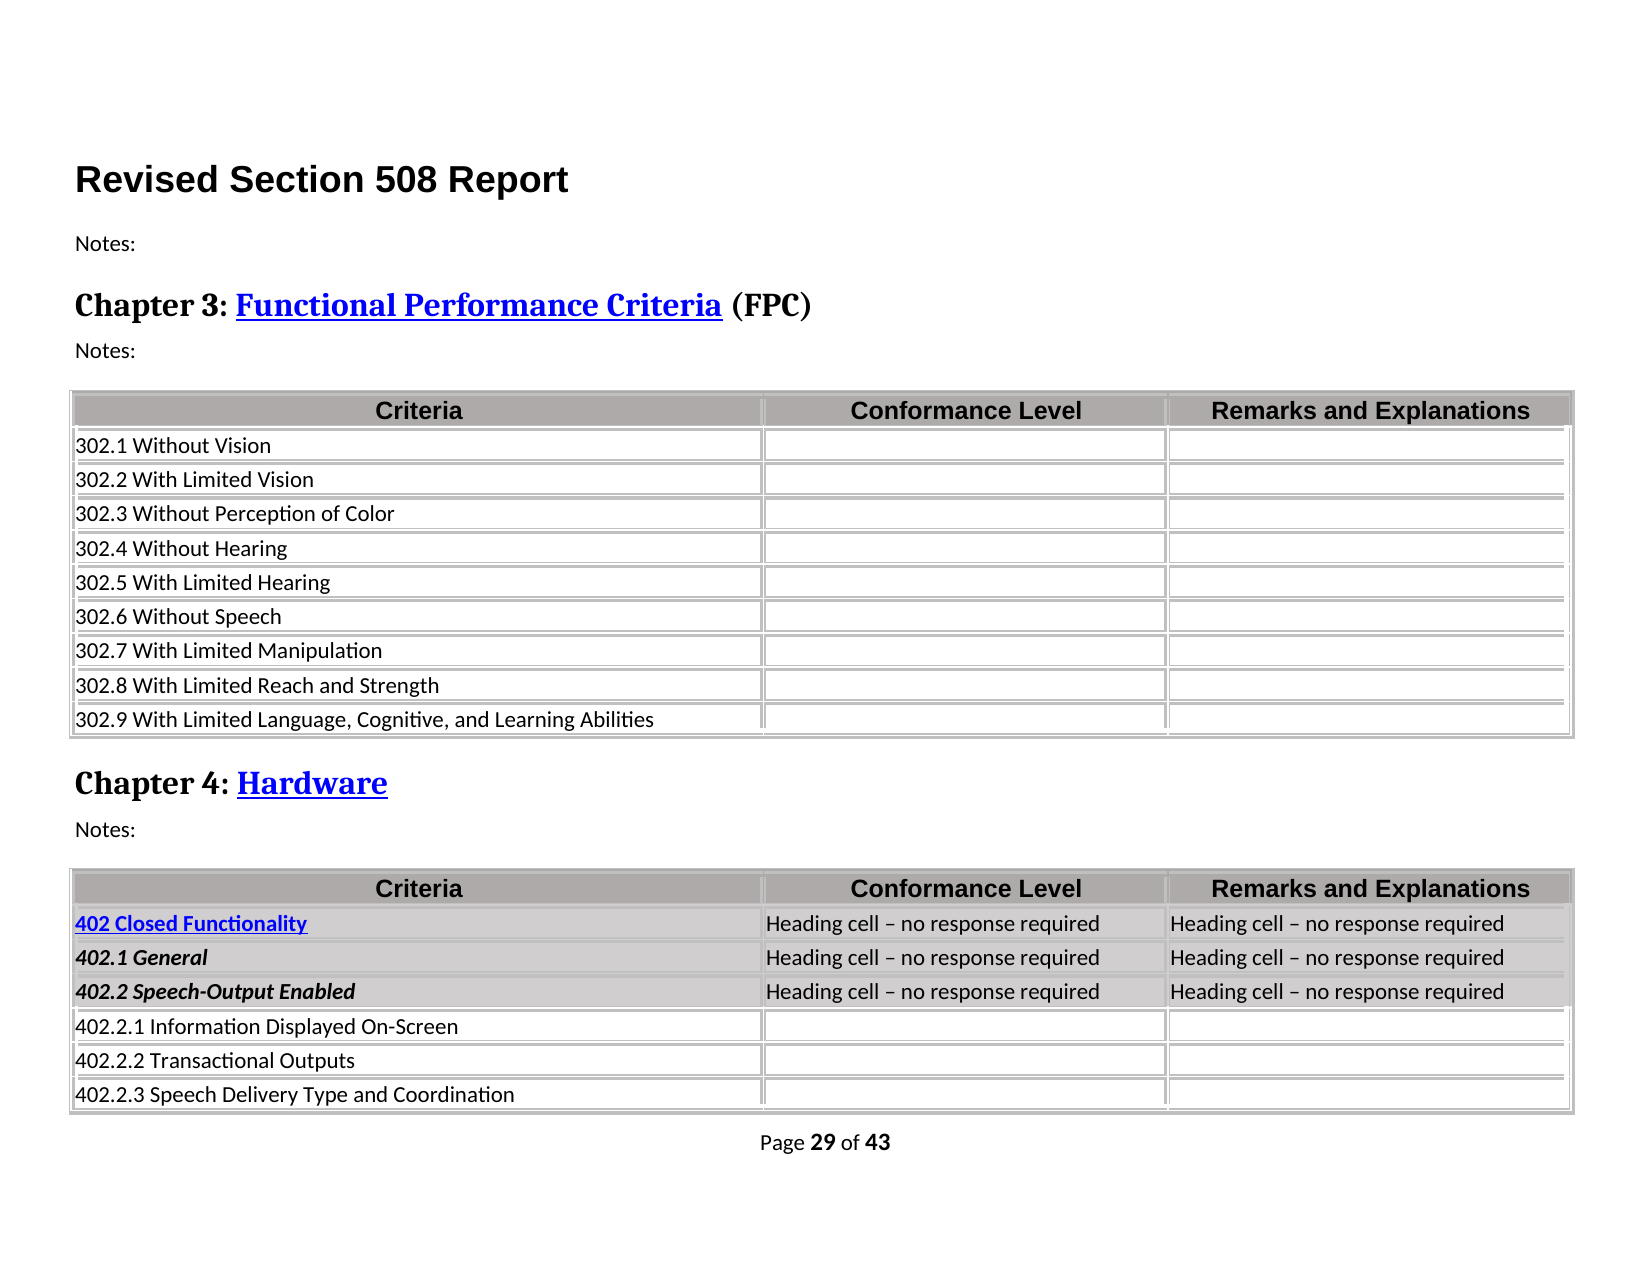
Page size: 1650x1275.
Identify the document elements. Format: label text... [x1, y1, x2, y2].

table_header Remarks and Explanations [1167, 869, 1572, 903]
table_cell [766, 671, 1164, 699]
table_cell 402.2 Speech-Output Enabled [72, 971, 763, 1006]
table_header Remarks and Explanations [1167, 391, 1572, 425]
table_cell 302.1 Without Vision [72, 425, 763, 459]
table_cell 302.3 Without Perception of Color [72, 493, 763, 527]
table_header Conformance Level [763, 869, 1167, 903]
table_cell 402 Closed Functionality [72, 903, 763, 937]
subtitle Chapter 4: Hardware [75, 764, 1575, 803]
table_cell [1167, 596, 1572, 630]
table_cell [1167, 1040, 1572, 1074]
table_cell [763, 1074, 1167, 1108]
table_cell [766, 431, 1164, 459]
table_cell Heading cell – no response required [766, 978, 1164, 1006]
table_cell 402.2.3 Speech Delivery Type and Coordination [72, 1074, 763, 1108]
text Notes: [75, 229, 1575, 257]
table_cell [1167, 562, 1572, 596]
table_cell [766, 568, 1164, 596]
table_cell Heading cell – no response required [766, 909, 1164, 937]
table_cell 302.5 With Limited Hearing [72, 562, 763, 596]
table_cell [1167, 1074, 1572, 1108]
table_cell [763, 699, 1167, 733]
table_cell Heading cell – no response required [1167, 903, 1572, 937]
table_cell [1167, 1006, 1572, 1040]
text Notes: [75, 337, 1575, 365]
table_cell [766, 602, 1164, 630]
table_cell [1167, 459, 1572, 493]
table_cell Heading cell – no response required [766, 943, 1164, 971]
table_header Criteria [75, 874, 763, 903]
table_cell 402.1 General [72, 937, 763, 971]
table_cell [766, 500, 1164, 527]
table_header Conformance Level [763, 391, 1167, 425]
table_cell [766, 465, 1164, 493]
table_cell 302.8 With Limited Reach and Strength [72, 665, 763, 699]
table_cell 302.7 With Limited Manipulation [72, 630, 763, 664]
table_cell [1167, 493, 1572, 527]
table_cell [1167, 699, 1572, 733]
table_cell 302.2 With Limited Vision [72, 459, 763, 493]
table_cell 302.6 Without Speech [72, 596, 763, 630]
table_cell [766, 1012, 1164, 1040]
table_cell [766, 1046, 1164, 1074]
subtitle Revised Section 508 Report [75, 157, 1575, 200]
table_cell 402.2.1 Information Displayed On-Screen [72, 1006, 763, 1040]
table_cell [766, 534, 1164, 562]
subtitle Chapter 3: Functional Performance Criteria (FPC) [75, 286, 1575, 325]
table_cell Heading cell – no response required [1167, 937, 1572, 971]
table_cell [1167, 527, 1572, 562]
table_cell [766, 637, 1164, 664]
table_cell [1167, 425, 1572, 459]
table_cell [1167, 665, 1572, 699]
table_cell Heading cell – no response required [1167, 971, 1572, 1006]
table_cell 402.2.2 Transactional Outputs [72, 1040, 763, 1074]
table_cell 302.9 With Limited Language, Cognitive, and Learning Abilities [72, 699, 763, 733]
table_cell 302.4 Without Hearing [72, 527, 763, 562]
table_header Criteria [75, 396, 763, 425]
text Notes: [75, 815, 1575, 843]
table_cell [1167, 630, 1572, 664]
